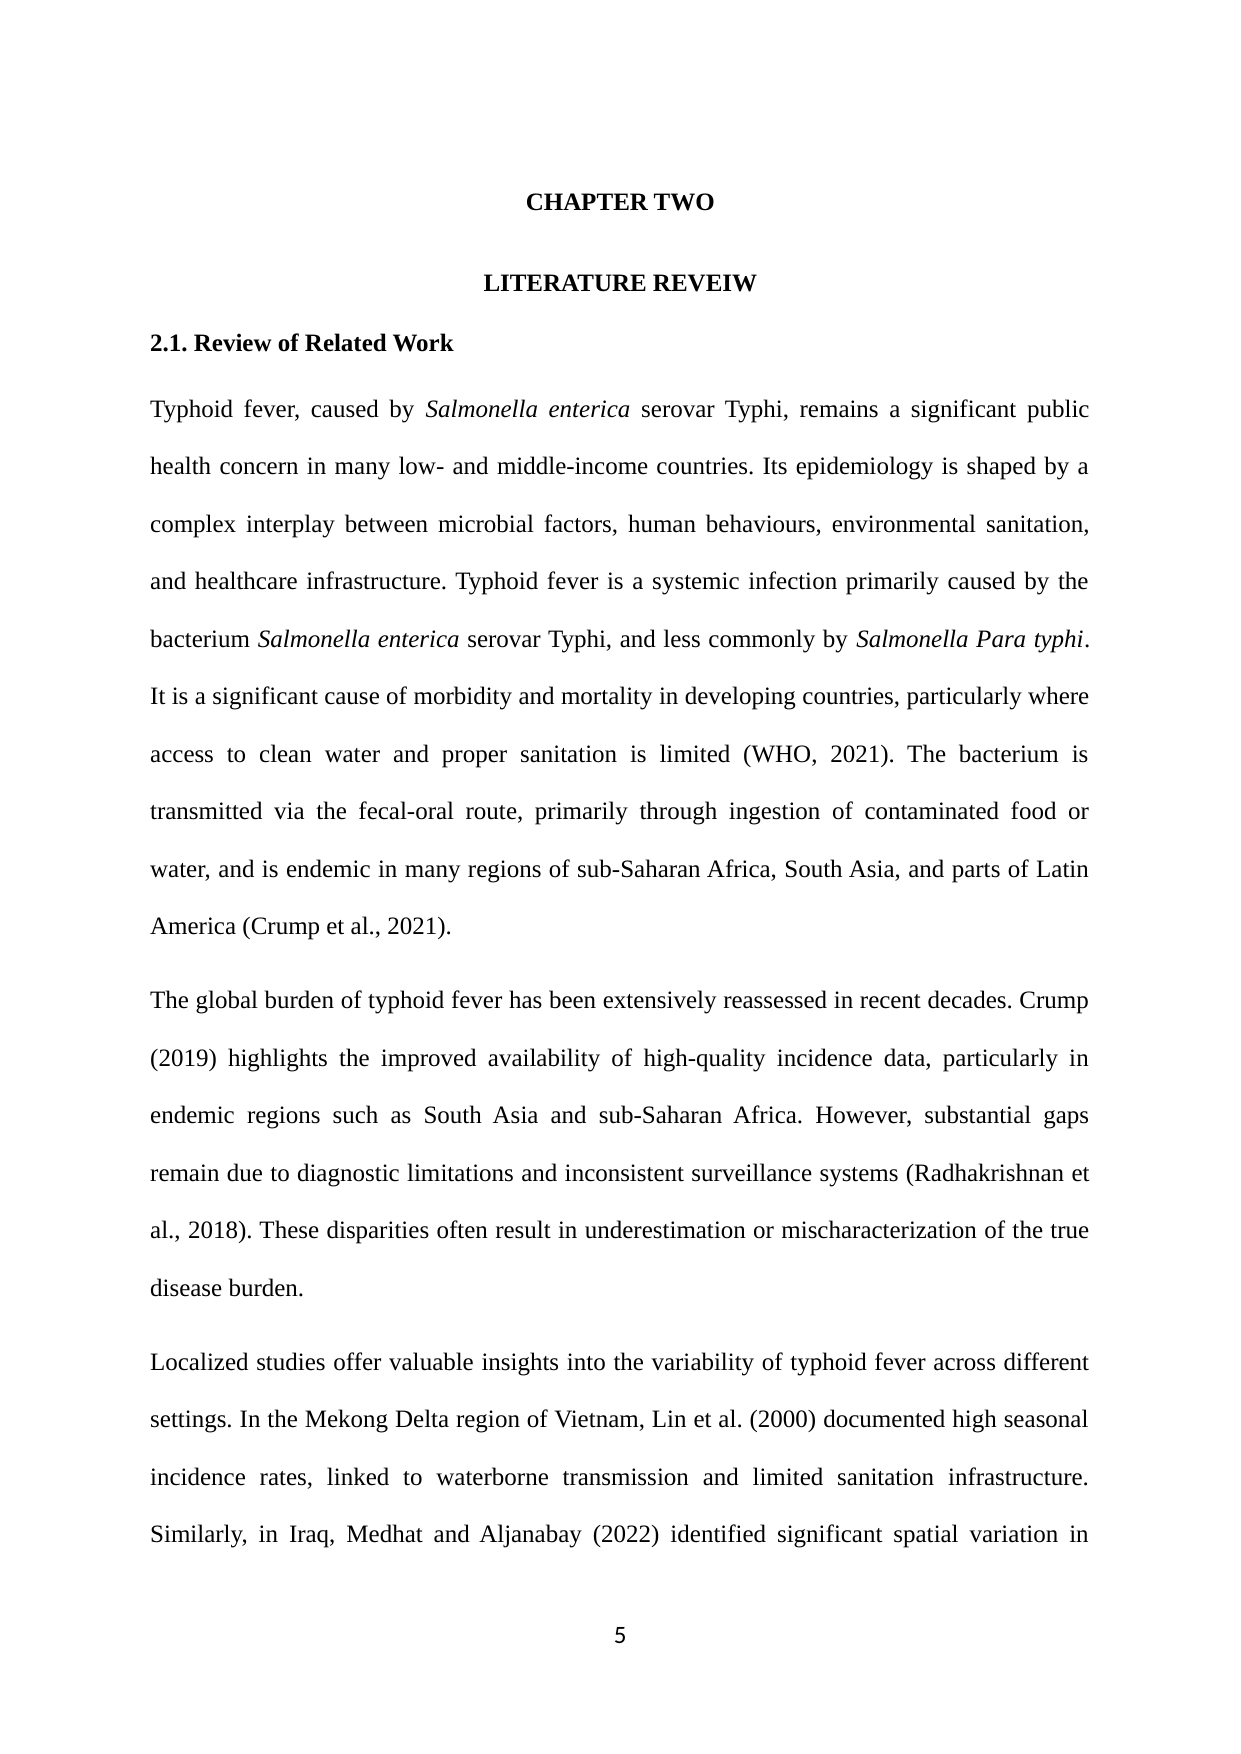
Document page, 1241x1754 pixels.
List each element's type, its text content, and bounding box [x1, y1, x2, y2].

subtitle 2.1. Review of Related Work [150, 328, 1090, 357]
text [150, 1347, 1090, 1548]
subtitle LITERATURE REVEIW [150, 268, 1090, 297]
subtitle CHAPTER TWO [150, 187, 1090, 216]
text Typhoid fever, caused by Salmonella enterica serovar Typhi, remains a significant public health concern in many low- and middle-income countries. Its epidemiology is shaped by a complex interplay between microbial factors, human behaviours, environmental sanitation, and healthcare infrastructure. Typhoid fever is a systemic infection primarily caused by the bacterium Salmonella enterica serovar Typhi, and less commonly by Salmonella Para typhi. It is a significant cause of morbidity and mortality in developing countries, particularly where access to clean water and proper sanitation is limited (WHO, 2021). The bacterium is transmitted via the fecal-oral route, primarily through ingestion of contaminated food or water, and is endemic in many regions of sub-Saharan Africa, South Asia, and parts of Latin America (Crump et al., 2021). [150, 394, 1090, 940]
text The global burden of typhoid fever has been extensively reassessed in recent decades. Crump (2019) highlights the improved availability of high-quality incidence data, particularly in endemic regions such as South Asia and sub-Saharan Africa. However, substantial gaps remain due to diagnostic limitations and inconsistent surveillance systems (Radhakrishnan et al., 2018). These disparities often result in underestimation or mischaracterization of the true disease burden. [150, 985, 1090, 1302]
